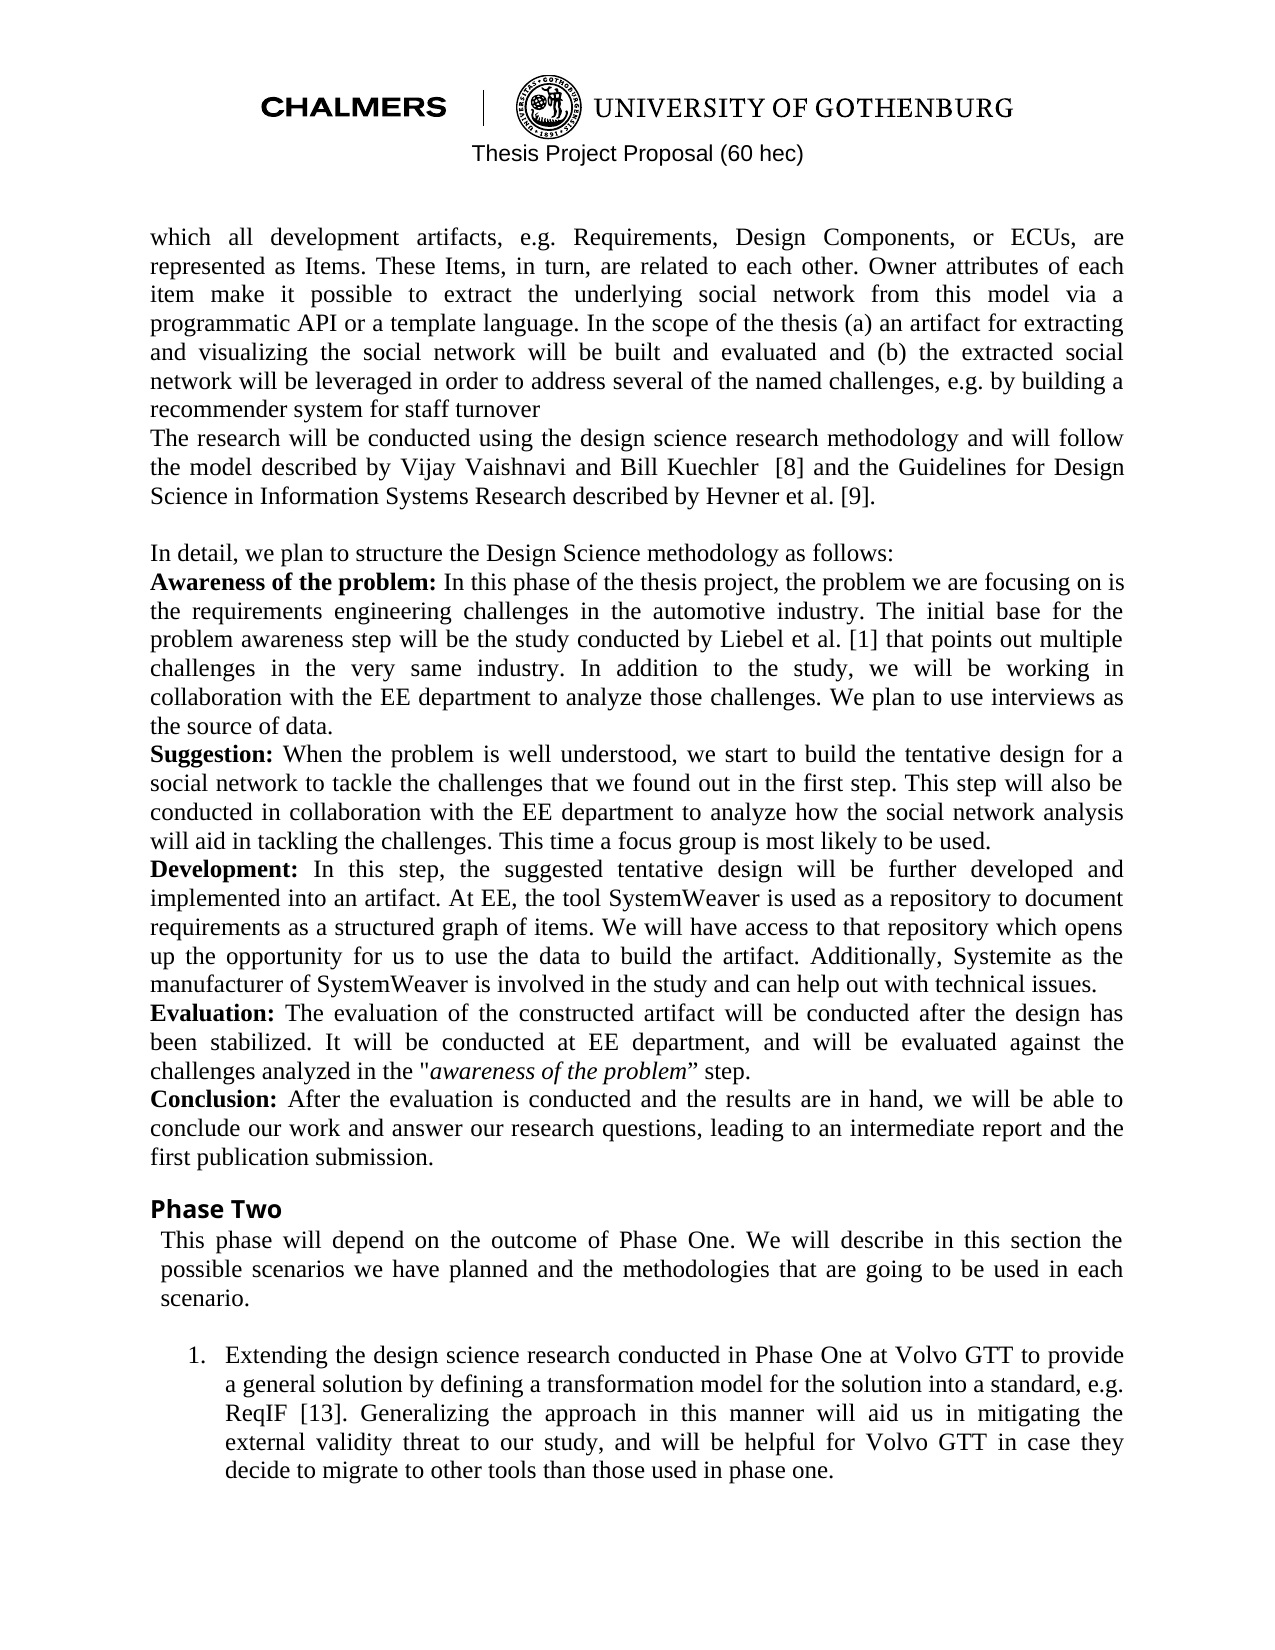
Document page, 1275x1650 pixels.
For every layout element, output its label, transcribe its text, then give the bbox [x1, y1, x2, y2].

text In detail, we plan to structure the Design Science methodology as follows: [150, 538, 1125, 567]
list Extending the design science research conducted in Phase One at Volvo GTT to provide a general solution by defining a transformation model for the solution into a standard, e.g. ReqIF [13]. Generalizing the approach in this manner will aid us in mitigating the external validity threat to our study, and will be helpful for Volvo GTT in case they decide to migrate to other tools than those used in phase one. [187, 1341, 1125, 1484]
text Suggestion: When the problem is well understood, we start to build the tentative design for a social network to tackle the challenges that we found out in the first step. This step will also be conducted in collaboration with the EE department to analyze how the social network analysis will aid in tackling the challenges. This time a focus group is most likely to be used. [150, 739, 1125, 854]
text Development: In this step, the suggested tentative design will be further developed and implemented into an artifact. At EE, the tool SystemWeaver is used as a repository to document requirements as a structured graph of items. We will have access to that repository which opens up the opportunity for us to use the data to build the artifact. Additionally, Systemite as the manufacturer of SystemWeaver is involved in the study and can help out with technical issues. [150, 854, 1125, 998]
text Phase Two [150, 1192, 1125, 1226]
text This phase will depend on the outcome of Phase One. We will describe in this section the possible scenarios we have planned and the methodologies that are going to be used in each scenario. [160, 1226, 1125, 1312]
text Awareness of the problem: In this phase of the thesis project, the problem we are focusing on is the requirements engineering challenges in the automotive industry. The initial base for the problem awareness step will be the study conducted by Liebel et al. [1] that points out multiple challenges in the very same industry. In addition to the study, we will be working in collaboration with the EE department to analyze those challenges. We plan to use interviews as the source of data. [150, 567, 1125, 739]
text Evaluation: The evaluation of the constructed artifact will be conducted after the design has been stabilized. It will be conducted at EE department, and will be evaluated against the challenges analyzed in the "awareness of the problem” step. [150, 998, 1125, 1084]
text The research will be conducted using the design science research methodology and will follow the model described by Vijay Vaishnavi and Bill Kuechler [8] and the Guidelines for Design Science in Information Systems Research described by Hevner et al. [9]. [150, 423, 1125, 509]
text Conclusion: After the evaluation is conducted and the results are in hand, we will be able to conclude our work and answer our research questions, leading to an intermediate report and the first publication submission. [150, 1084, 1125, 1171]
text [150, 222, 1125, 423]
